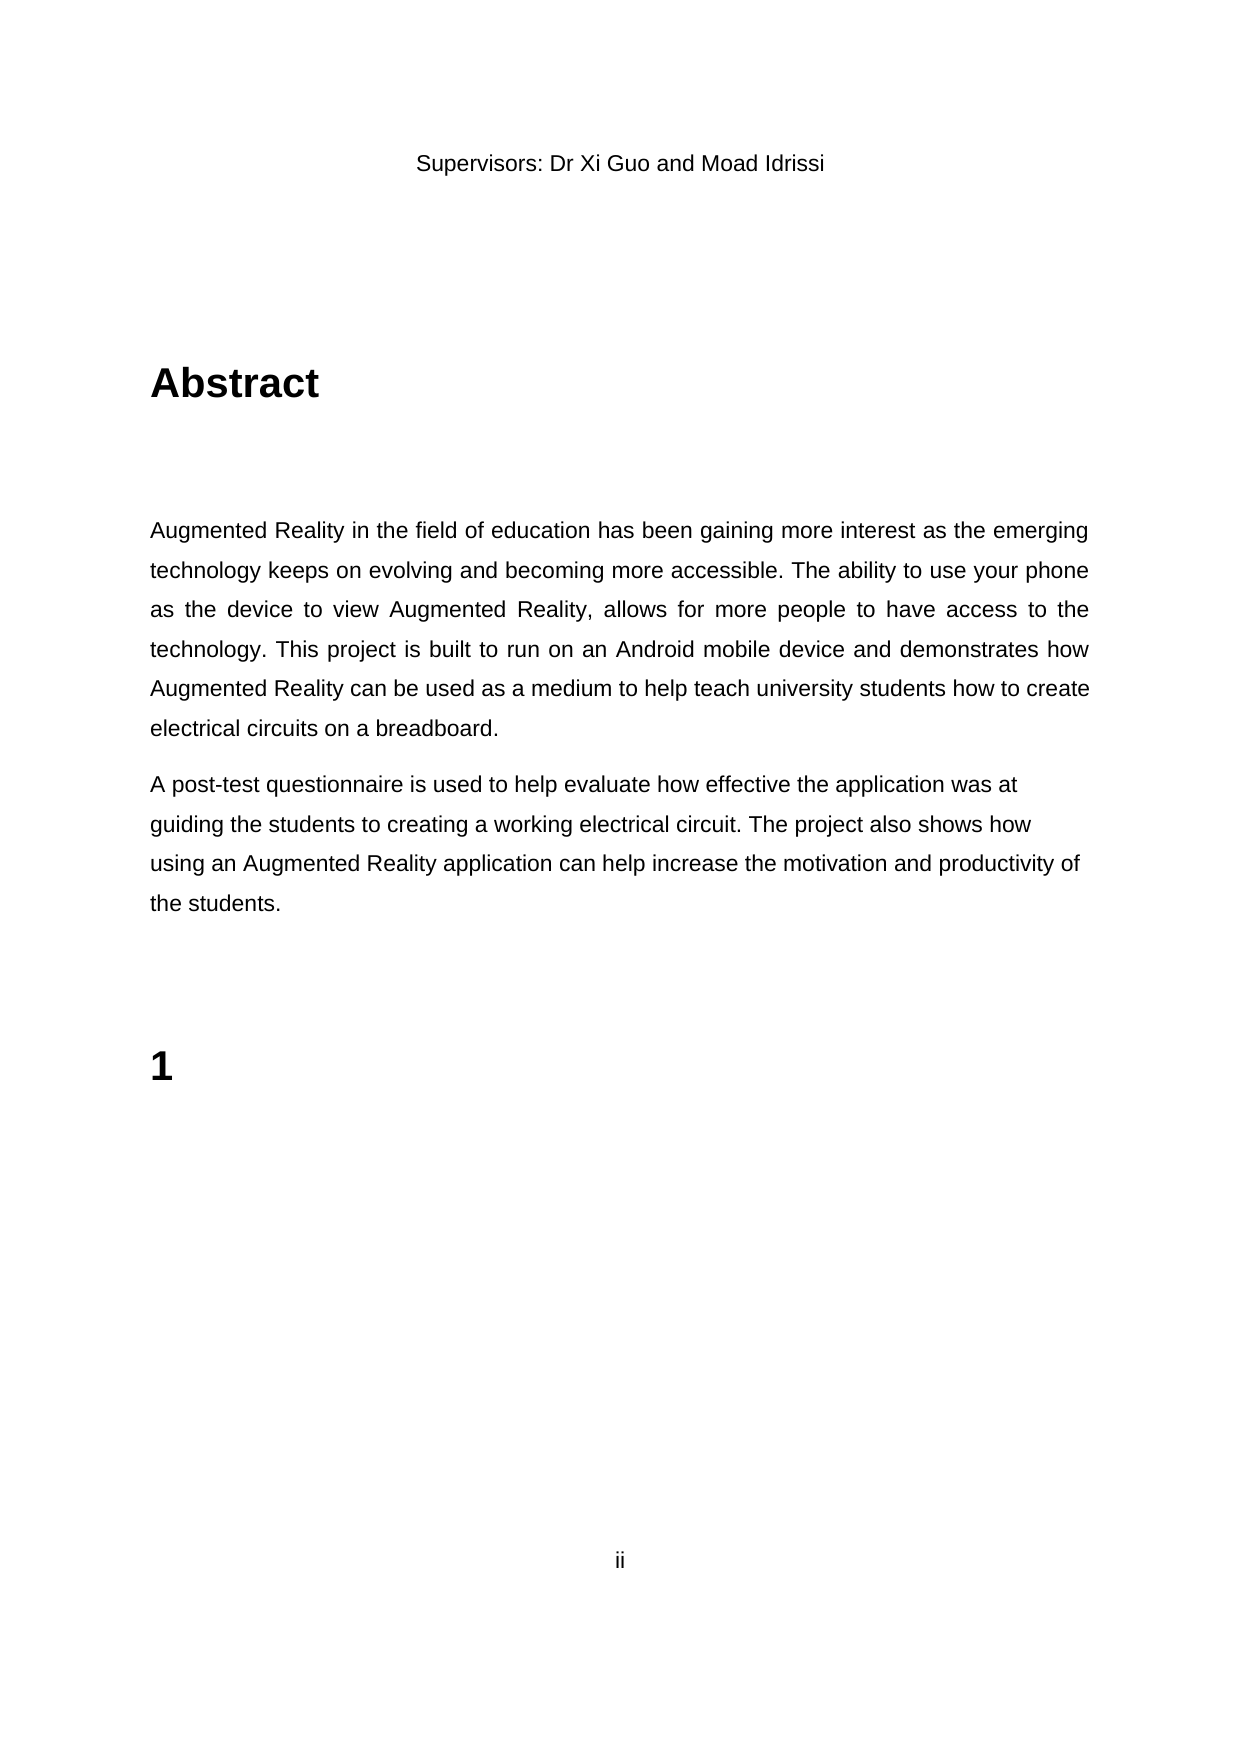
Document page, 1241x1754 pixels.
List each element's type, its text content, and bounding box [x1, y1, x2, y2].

subtitle Abstract [150, 358, 1090, 406]
text A post-test questionnaire is used to help evaluate how effective the application was at guiding the students to creating a working electrical circuit. The project also shows how using an Augmented Reality application can help increase the motivation and productivity of the students. [150, 771, 1090, 916]
text Supervisors: Dr Xi Guo and Moad Idrissi [150, 150, 1090, 176]
text Augmented Reality in the field of education has been gaining more interest as the emerging technology keeps on evolving and becoming more accessible. The ability to use your phone as the device to view Augmented Reality, allows for more people to have access to the technology. This project is built to run on an Android mobile device and demonstrates how Augmented Reality can be used as a medium to help teach university students how to create electrical circuits on a breadboard. [150, 517, 1090, 741]
